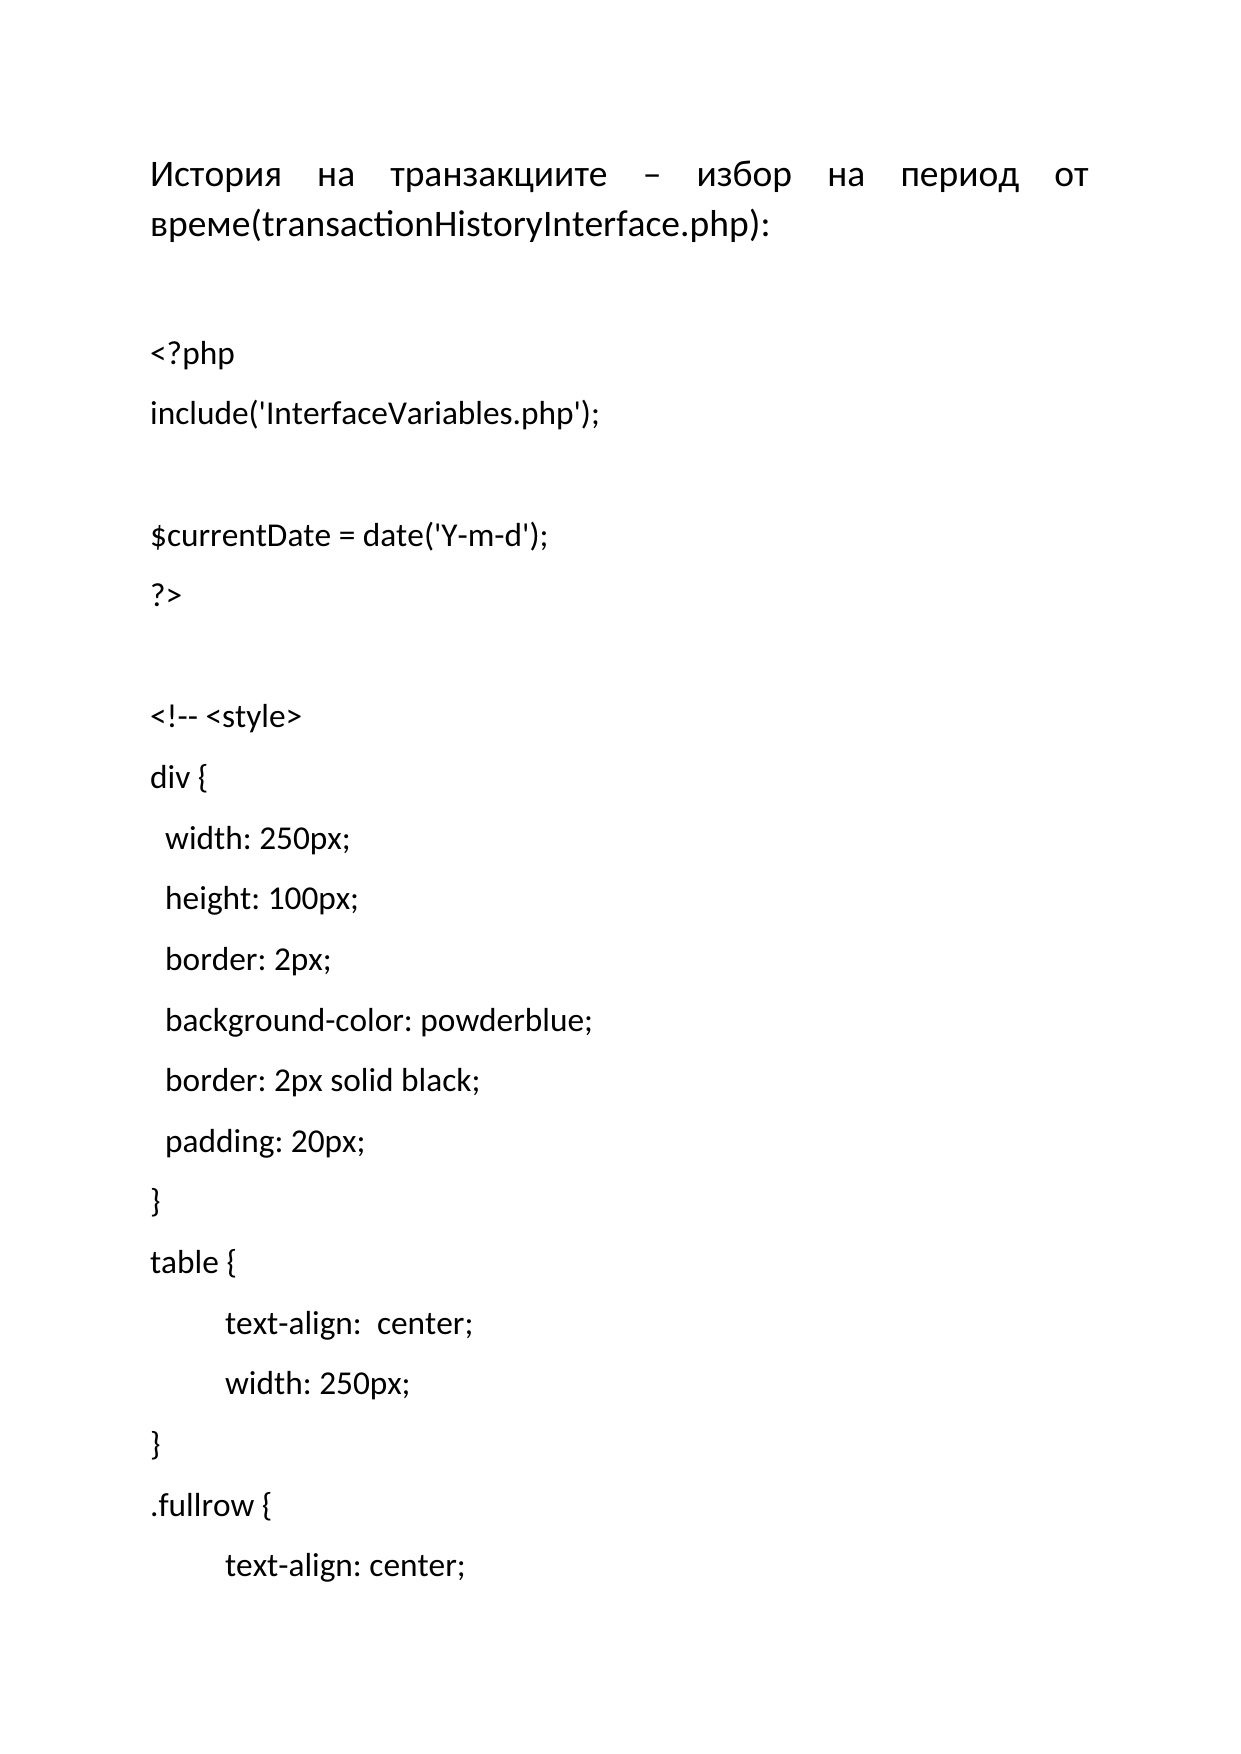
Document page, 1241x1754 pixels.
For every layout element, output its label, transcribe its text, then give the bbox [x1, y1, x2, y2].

text include('InterfaceVariables.php'); [150, 392, 1090, 433]
text border: 2px solid black; [150, 1059, 1090, 1100]
text .fullrow { [150, 1484, 1090, 1524]
text div { [150, 756, 1090, 797]
text $currentDate = date('Y-m-d'); [150, 514, 1090, 554]
text background-color: powderblue; [150, 999, 1090, 1039]
text table { [150, 1241, 1090, 1282]
text text-align: center; [150, 1544, 1090, 1585]
text border: 2px; [150, 938, 1090, 979]
text width: 250px; [150, 817, 1090, 857]
text <!-- <style> [150, 696, 1090, 736]
text ?> [150, 574, 1090, 615]
text } [150, 1181, 1090, 1221]
text История на транзакциите – избор на период от време(transactionHistoryInterface.php): [150, 150, 1090, 245]
text width: 250px; [150, 1362, 1090, 1403]
text <?php [150, 332, 1090, 372]
text height: 100px; [150, 877, 1090, 918]
text } [150, 1423, 1090, 1464]
text text-align: center; [150, 1302, 1090, 1342]
text padding: 20px; [150, 1120, 1090, 1161]
